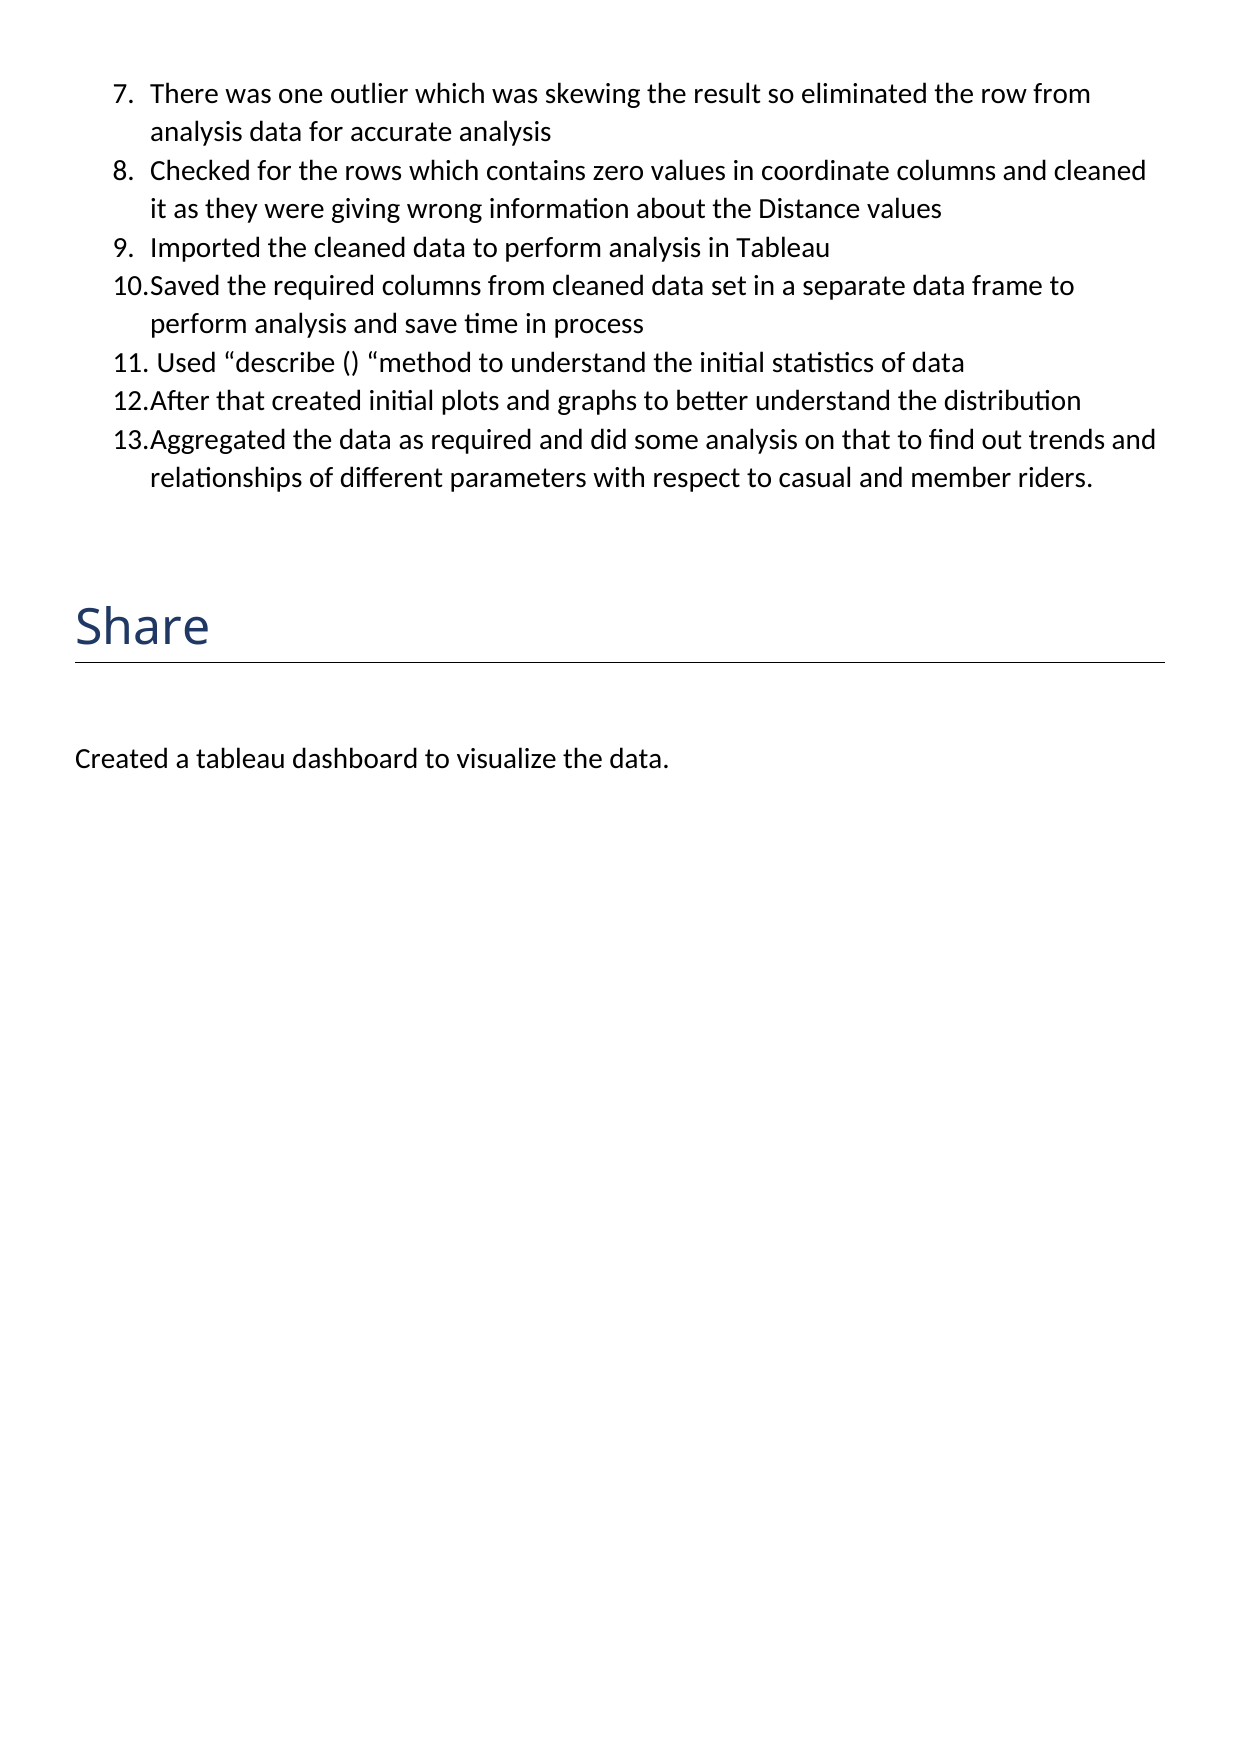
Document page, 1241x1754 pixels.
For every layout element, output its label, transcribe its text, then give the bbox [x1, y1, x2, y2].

list There was one outlier which was skewing the result so eliminated the row from analysis data for accurate analysis [112, 75, 1165, 149]
text Created a tableau dashboard to visualize the data. [75, 740, 1165, 775]
list Used “describe () “method to understand the initial statistics of data [112, 344, 1165, 380]
list Checked for the rows which contains zero values in coordinate columns and cleaned it as they were giving wrong information about the Distance values [112, 152, 1165, 226]
list Saved the required columns from cleaned data set in a separate data frame to perform analysis and save time in process [112, 267, 1165, 341]
list Aggregated the data as required and did some analysis on that to find out trends and relationships of different parameters with respect to casual and member riders. [112, 421, 1165, 495]
text Share [75, 591, 1165, 662]
list After that created initial plots and graphs to better understand the distribution [112, 382, 1165, 418]
list Imported the cleaned data to perform analysis in Tableau [112, 229, 1165, 264]
